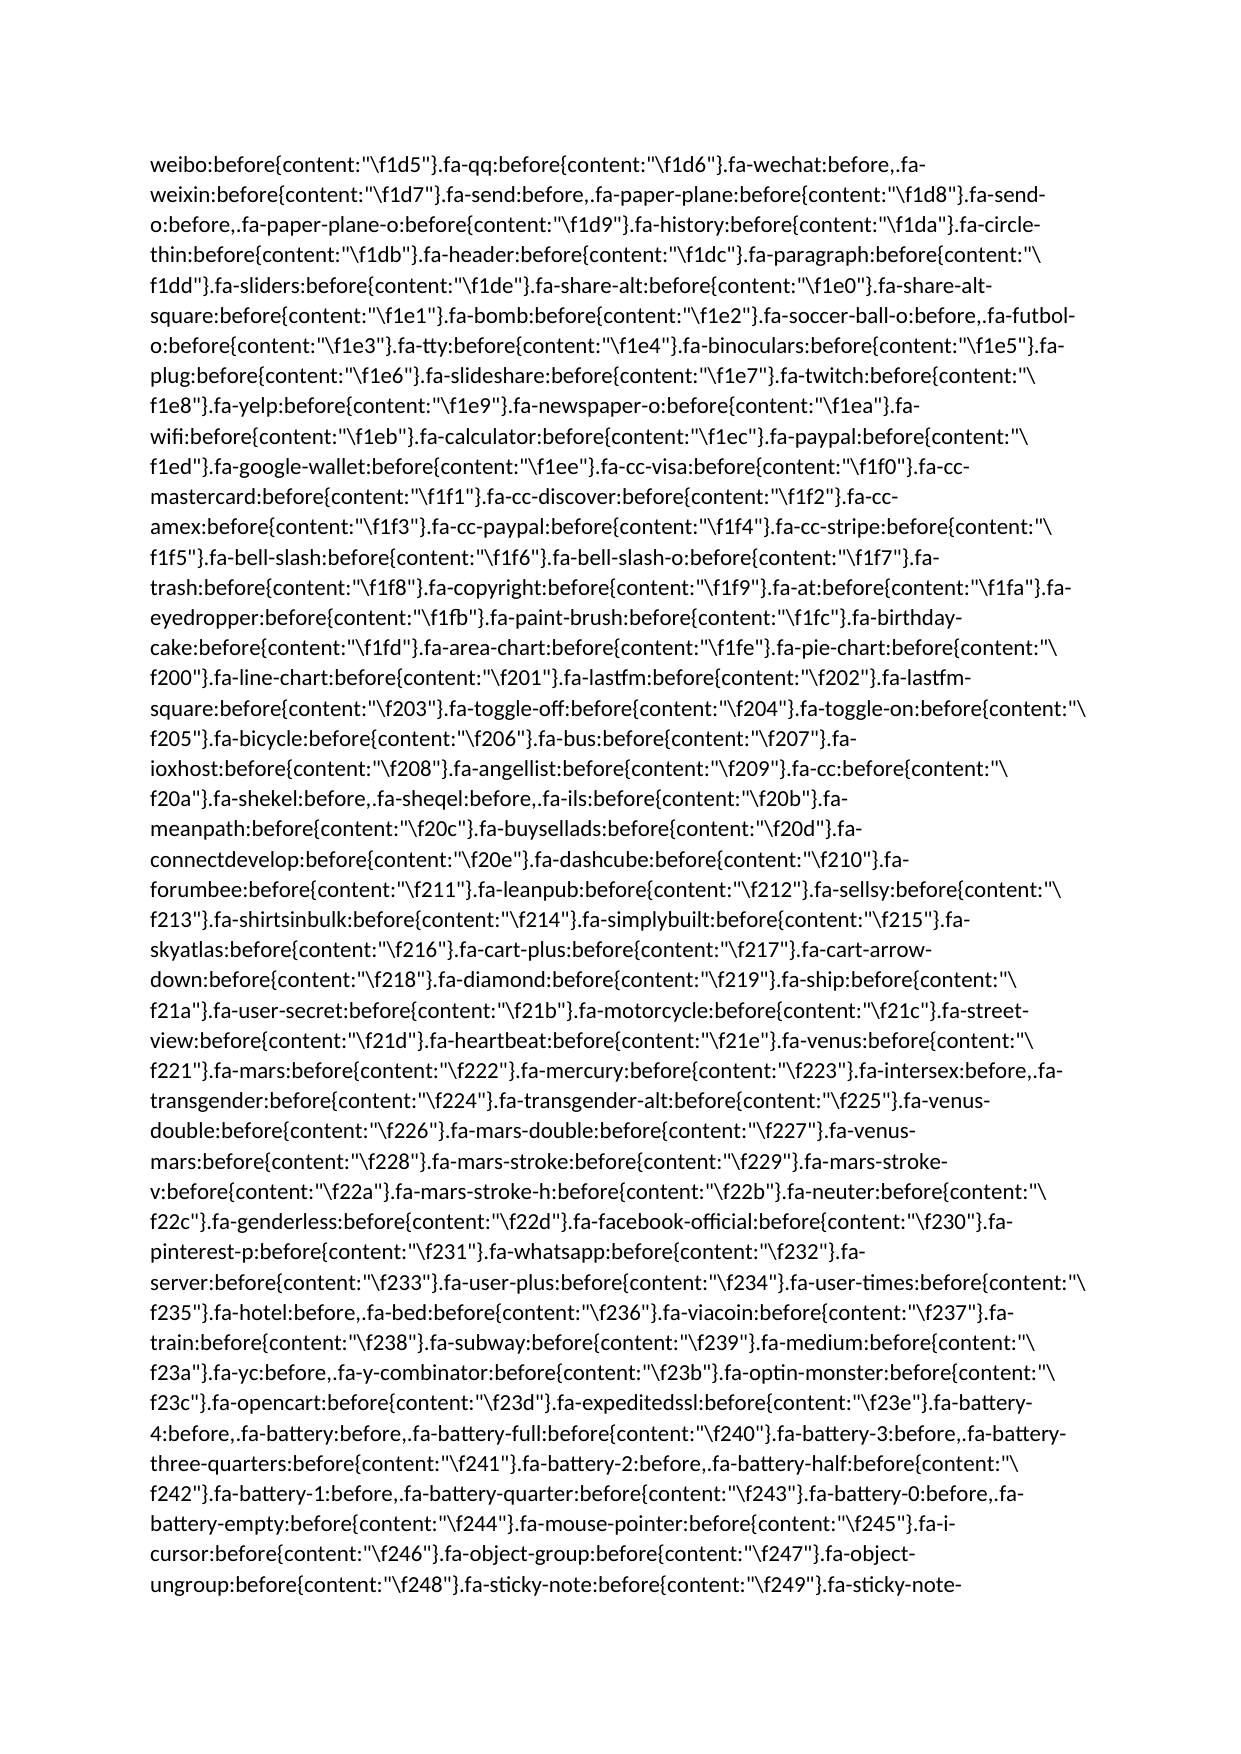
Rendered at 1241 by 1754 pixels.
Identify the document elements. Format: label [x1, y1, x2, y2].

text [150, 150, 1090, 1598]
